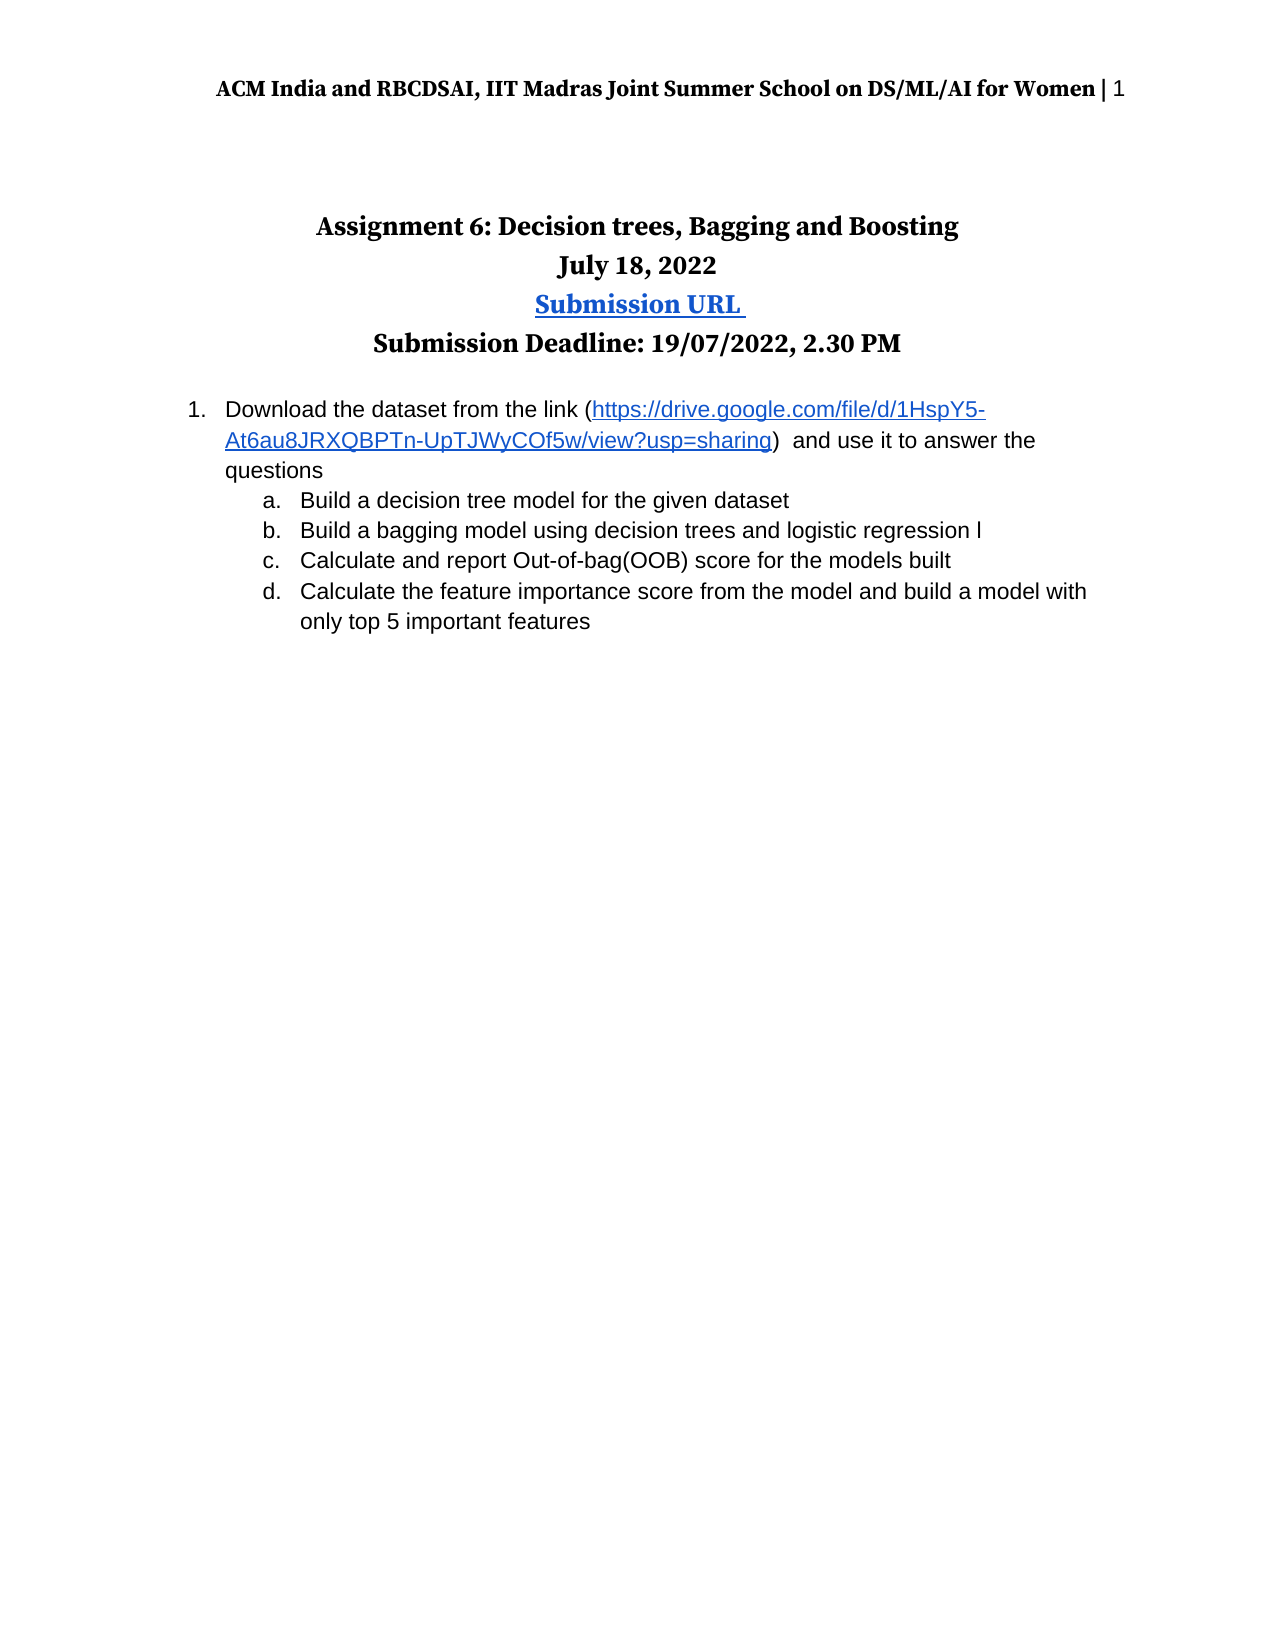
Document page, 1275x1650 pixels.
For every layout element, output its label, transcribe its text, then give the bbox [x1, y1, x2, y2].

text July 18, 2022 [150, 249, 1125, 283]
list Build a bagging model using decision trees and logistic regression l [262, 517, 1125, 544]
text Submission URL [150, 288, 1125, 322]
text Submission Deadline: 19/07/2022, 2.30 PM [150, 327, 1125, 361]
list Build a decision tree model for the given dataset [262, 487, 1125, 513]
text Assignment 6: Decision trees, Bagging and Boosting [150, 210, 1125, 244]
list Calculate and report Out-of-bag(OOB) score for the models built [262, 547, 1125, 574]
list Download the dataset from the link (https://drive.google.com/file/d/1HspY5-At6au8JRXQBPTn-UpTJWyCOf5w/view?usp=sharing) and use it to answer the questions [187, 396, 1125, 483]
list Calculate the feature importance score from the model and build a model with only top 5 important features [262, 578, 1125, 634]
